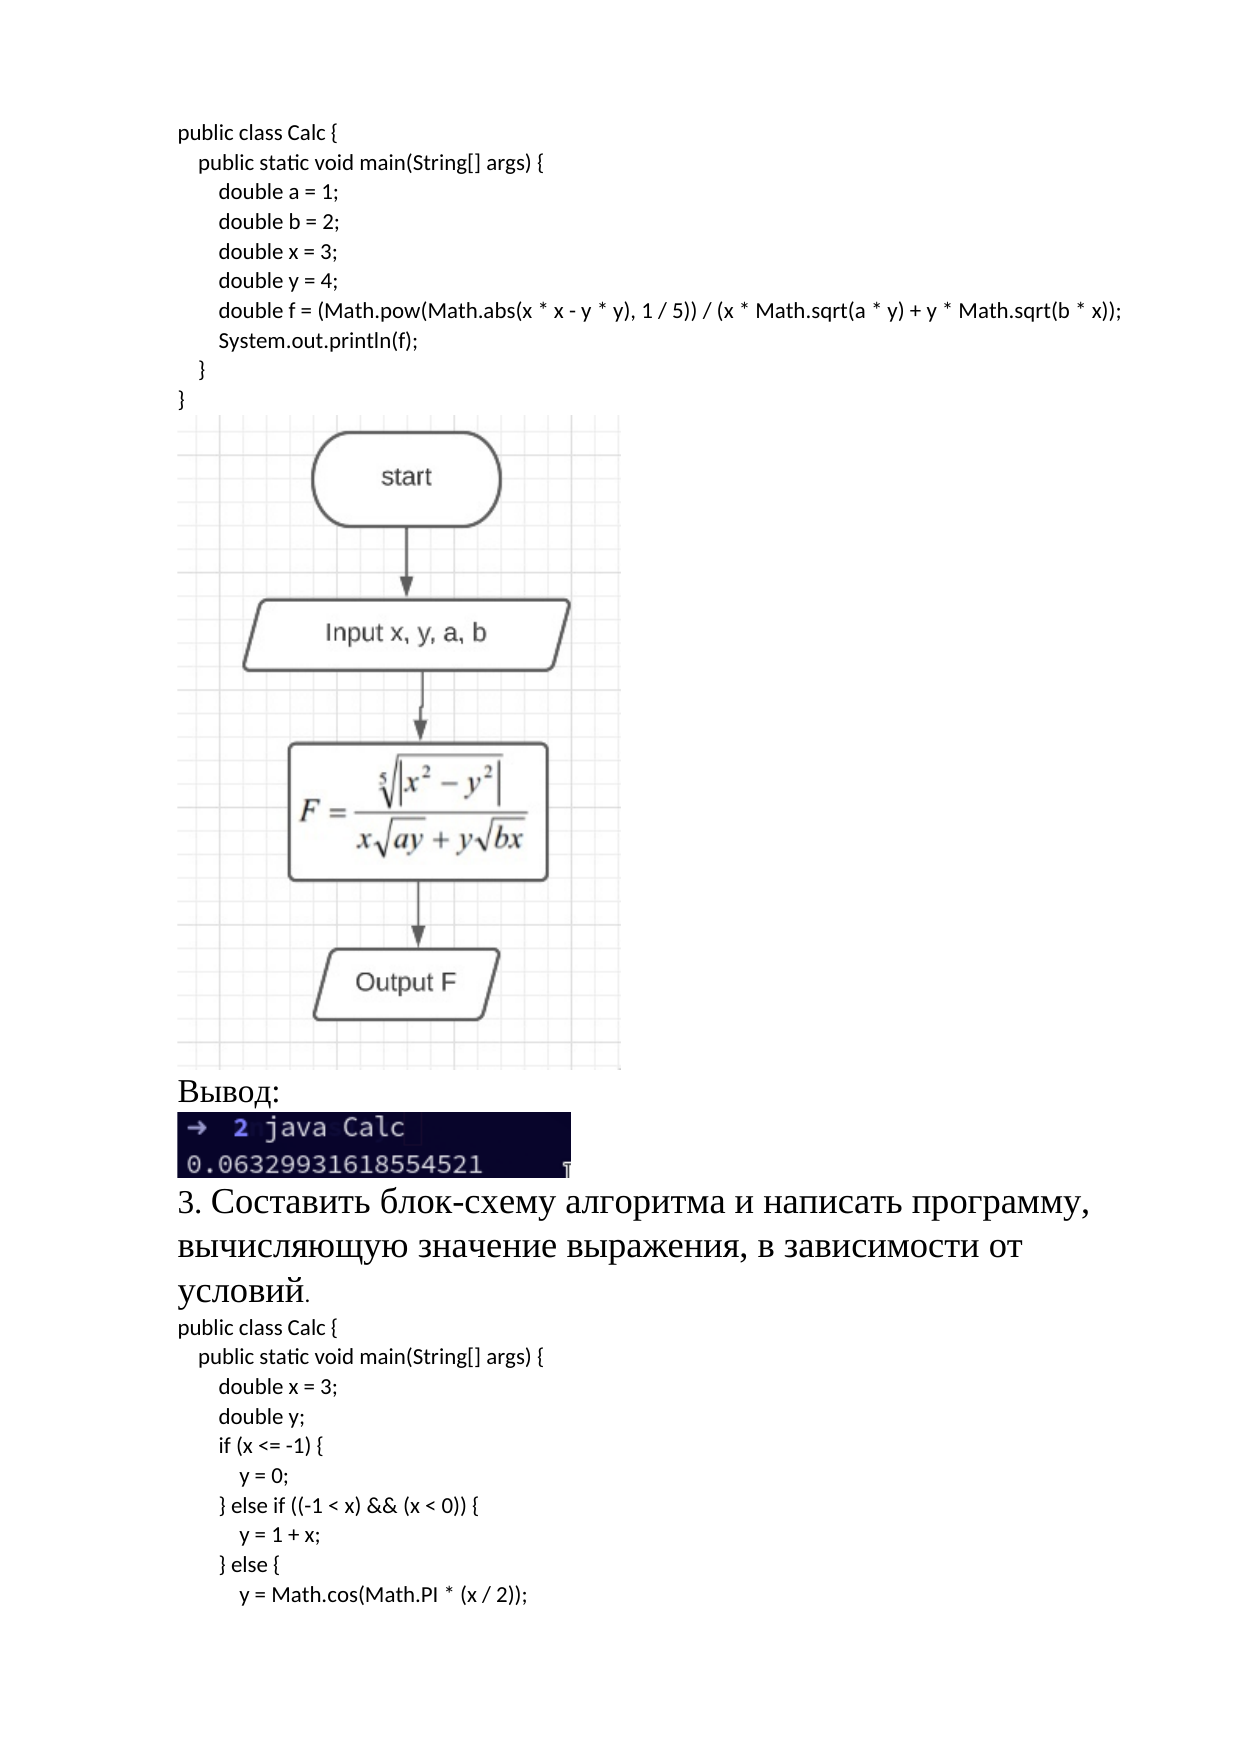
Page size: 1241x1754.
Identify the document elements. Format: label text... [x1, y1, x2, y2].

text double a = 1; [177, 177, 1152, 206]
text public static void main(String[] args) { [177, 1342, 1152, 1370]
text double x = 3; [177, 237, 1152, 265]
text } else { [177, 1550, 1152, 1578]
text double y; [177, 1402, 1152, 1430]
text public static void main(String[] args) { [177, 148, 1152, 176]
text y = 0; [177, 1461, 1152, 1489]
text public class Calc { [177, 118, 1152, 146]
text } [177, 385, 1152, 413]
text double x = 3; [177, 1372, 1152, 1400]
text Вывод: [177, 1071, 1152, 1110]
text } [177, 356, 1152, 384]
text double f = (Math.pow(Math.abs(x * x - y * y), 1 / 5)) / (x * Math.sqrt(a * y) + y * Math.sqrt(b * x)); [177, 296, 1152, 324]
text if (x <= -1) { [177, 1431, 1152, 1459]
picture [177, 415, 621, 1070]
text double b = 2; [177, 207, 1152, 235]
text y = 1 + x; [177, 1521, 1152, 1548]
text public class Calc { [177, 1313, 1152, 1341]
text 3. Составить блок-схему алгоритма и написать программу, вычисляющую значение выражения, в зависимости от условий. [177, 1179, 1152, 1310]
text y = Math.cos(Math.PI * (x / 2)); [177, 1580, 1152, 1608]
text double y = 4; [177, 267, 1152, 294]
text System.out.println(f); [177, 326, 1152, 354]
picture [177, 1112, 571, 1178]
text } else if ((-1 < x) && (x < 0)) { [177, 1491, 1152, 1519]
